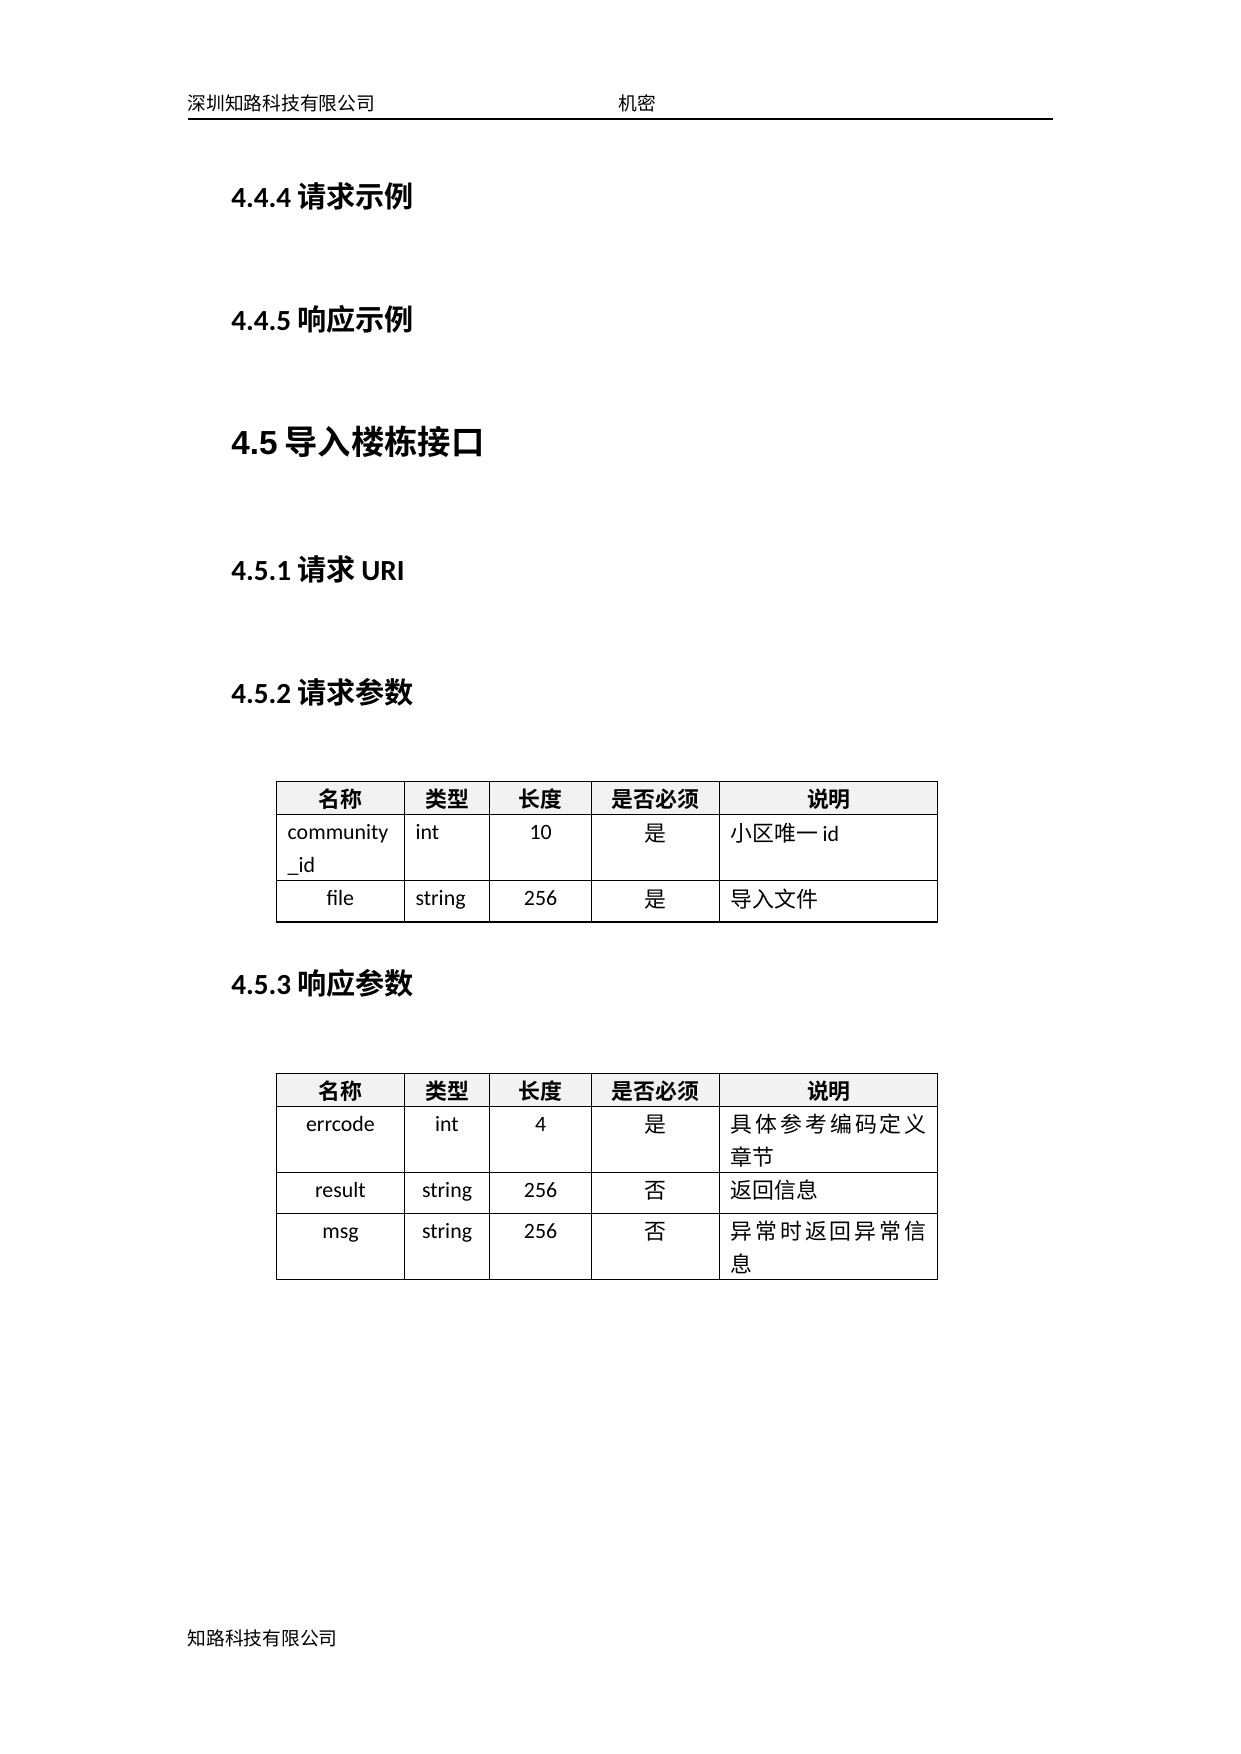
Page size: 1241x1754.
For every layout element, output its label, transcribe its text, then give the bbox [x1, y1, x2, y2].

table_header 是否必须 [592, 1074, 719, 1106]
table_cell 是 [592, 1107, 719, 1172]
table_header 长度 [490, 1074, 591, 1106]
table_cell int [405, 1107, 489, 1172]
table_cell errcode [277, 1107, 404, 1172]
table_cell msg [277, 1214, 404, 1279]
table_cell int [405, 815, 489, 880]
table_header 说明 [720, 782, 937, 814]
table_header 说明 [720, 1074, 937, 1106]
table_cell string [405, 1214, 489, 1279]
table_cell 否 [592, 1173, 719, 1213]
subtitle 4.4.4请求示例 [231, 162, 1053, 227]
subtitle 4.5.3响应参数 [231, 949, 1053, 1014]
table_cell 否 [592, 1214, 719, 1279]
table_header 名称 [277, 1074, 404, 1106]
table_cell 导入文件 [720, 881, 937, 921]
subtitle 4.5导入楼栋接口 [231, 408, 1053, 473]
table_header 长度 [490, 782, 591, 814]
table_cell file [277, 881, 404, 921]
subtitle 4.4.5响应示例 [231, 285, 1053, 350]
table_cell 返回信息 [720, 1173, 937, 1213]
table_cell 异常时返回异常信息 [720, 1214, 937, 1279]
table_cell 10 [490, 815, 591, 880]
table_cell 256 [490, 881, 591, 921]
subtitle 4.5.2请求参数 [231, 658, 1053, 723]
table_cell string [405, 1173, 489, 1213]
table_header 类型 [405, 782, 489, 814]
table_cell 是 [592, 881, 719, 921]
table_cell community_id [277, 815, 404, 880]
table_header 名称 [277, 782, 404, 814]
table_cell 256 [490, 1214, 591, 1279]
table_cell result [277, 1173, 404, 1213]
table_cell 4 [490, 1107, 591, 1172]
table_cell 256 [490, 1173, 591, 1213]
table_cell 具体参考编码定义章节 [720, 1107, 937, 1172]
table_header 是否必须 [592, 782, 719, 814]
table_cell string [405, 881, 489, 921]
table_header 类型 [405, 1074, 489, 1106]
subtitle 4.5.1请求URI [231, 535, 1053, 600]
table_cell 小区唯一id [720, 815, 937, 880]
table_cell 是 [592, 815, 719, 880]
